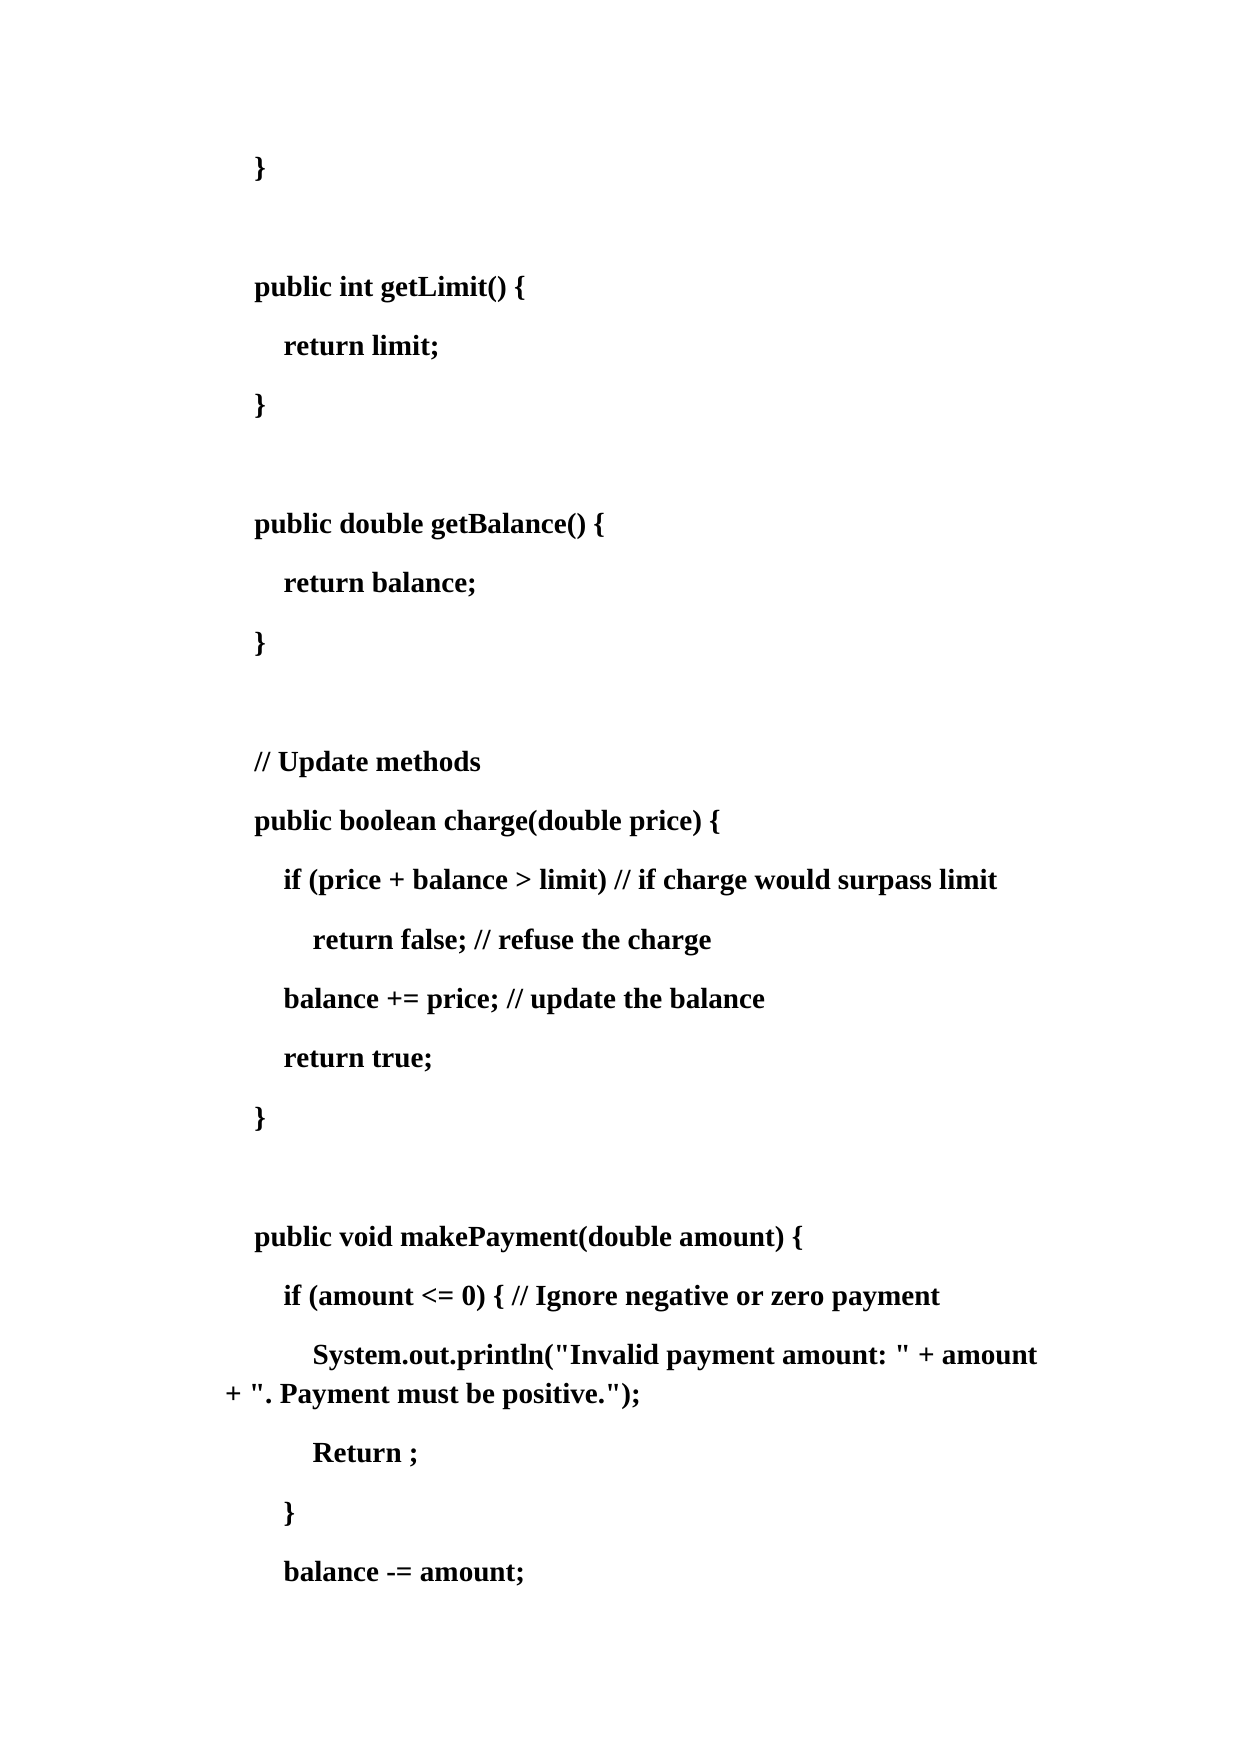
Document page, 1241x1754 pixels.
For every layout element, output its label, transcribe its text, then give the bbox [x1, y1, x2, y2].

text public double getBalance() { [225, 506, 1053, 540]
text if (price + balance > limit) // if charge would surpass limit [225, 862, 1053, 896]
text balance += price; // update the balance [225, 981, 1053, 1015]
text return false; // refuse the charge [225, 922, 1053, 955]
text balance -= amount; [225, 1554, 1053, 1588]
text } [225, 1495, 1053, 1528]
text return balance; [225, 566, 1053, 599]
text System.out.println("Invalid payment amount: " + amount + ". Payment must be positive."); [225, 1337, 1053, 1409]
text Return ; [225, 1435, 1053, 1469]
text // Update methods [225, 744, 1053, 777]
text return limit; [225, 328, 1053, 362]
text } [225, 625, 1053, 658]
text } [225, 1100, 1053, 1133]
text } [225, 150, 1053, 183]
text if (amount <= 0) { // Ignore negative or zero payment [225, 1278, 1053, 1312]
text return true; [225, 1041, 1053, 1074]
text public int getLimit() { [225, 269, 1053, 302]
text public boolean charge(double price) { [225, 803, 1053, 837]
text } [225, 387, 1053, 421]
text public void makePayment(double amount) { [225, 1219, 1053, 1252]
